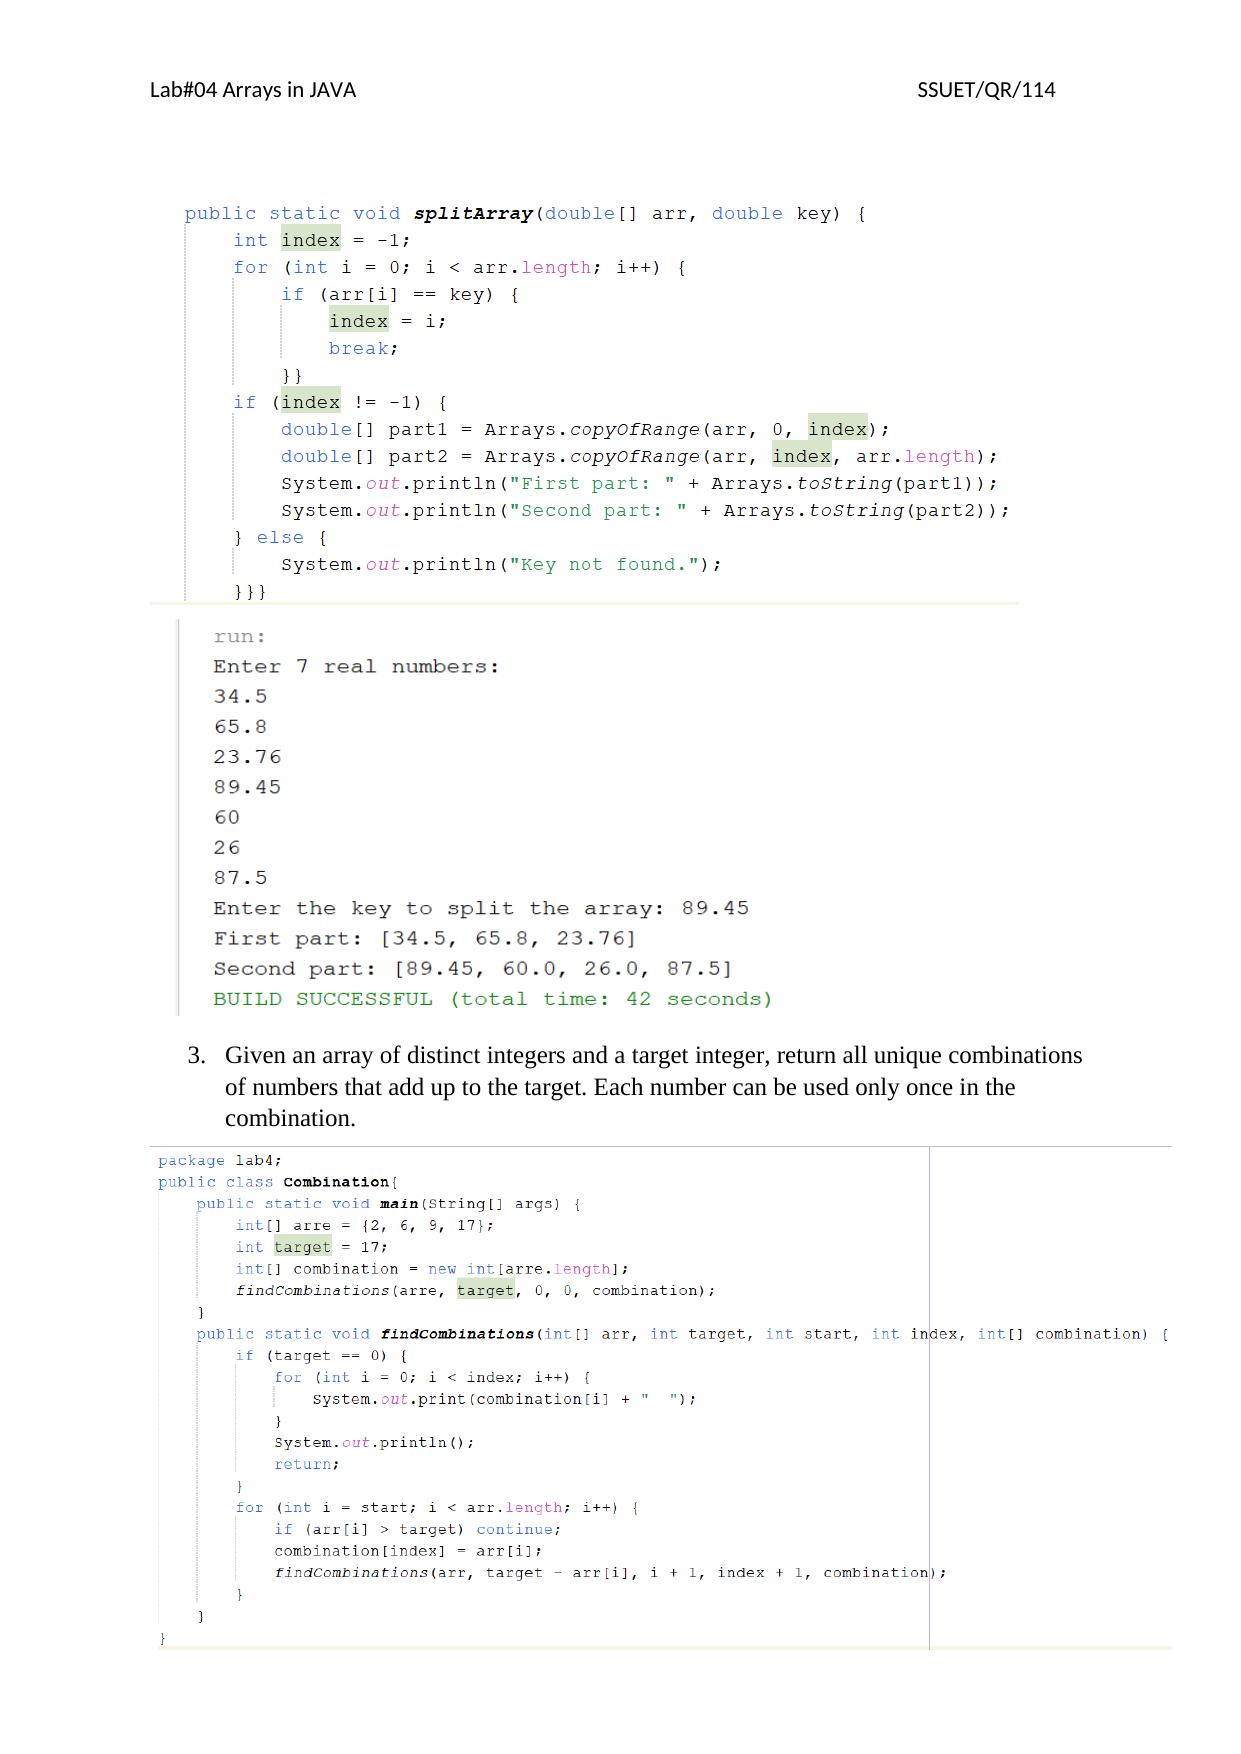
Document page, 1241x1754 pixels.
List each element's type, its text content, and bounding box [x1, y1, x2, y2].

list Given an array of distinct integers and a target integer, return all unique combinations of numbers that add up to the target. Each number can be used only once in the combination. [187, 1041, 1090, 1131]
picture [175, 619, 792, 1016]
picture [150, 1146, 1173, 1650]
picture [150, 197, 1019, 605]
